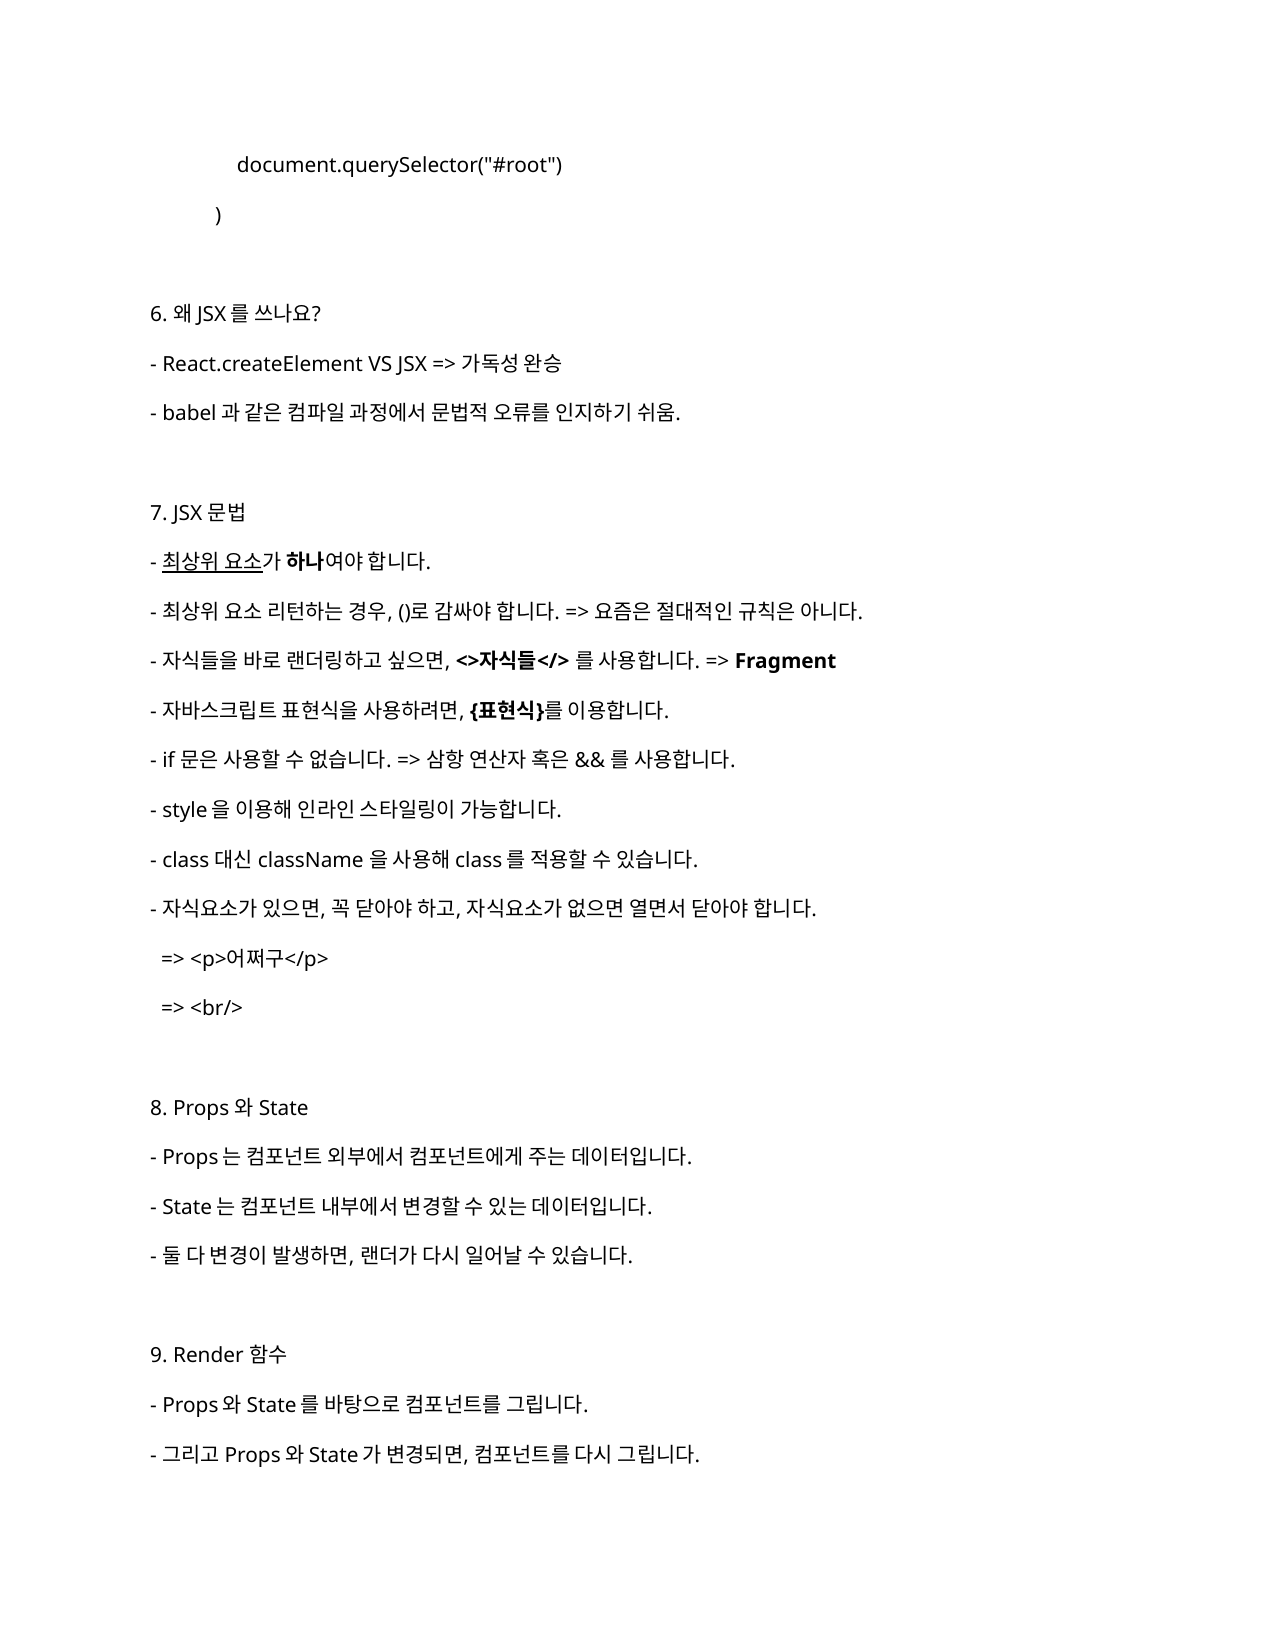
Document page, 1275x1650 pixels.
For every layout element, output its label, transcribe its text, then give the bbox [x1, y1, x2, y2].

text - 자바스크립트 표현식을 사용하려면, {표현식}를 이용합니다. [150, 695, 1125, 724]
text document.querySelector("#root") [150, 150, 1125, 179]
text 8. Props 와 State [150, 1092, 1125, 1121]
text => <p>어쩌구</p> [150, 943, 1125, 972]
text => <br/> [150, 993, 1125, 1022]
text ) [150, 199, 1125, 228]
text - 둘 다 변경이 발생하면, 랜더가 다시 일어날 수 있습니다. [150, 1241, 1125, 1269]
text - class 대신 className 을 사용해 class를 적용할 수 있습니다. [150, 844, 1125, 873]
text - 최상위 요소가 하나여야 합니다. [150, 547, 1125, 575]
text - 그리고 Props와 State가 변경되면, 컴포넌트를 다시 그립니다. [150, 1439, 1125, 1468]
text - 최상위 요소 리턴하는 경우, ()로 감싸야 합니다. => 요즘은 절대적인 규칙은 아니다. [150, 596, 1125, 625]
text - 자식들을 바로 랜더링하고 싶으면, <>자식들</> 를 사용합니다. => Fragment [150, 646, 1125, 674]
text - babel과 같은 컴파일 과정에서 문법적 오류를 인지하기 쉬움. [150, 398, 1125, 427]
text - if 문은 사용할 수 없습니다. => 삼항 연산자 혹은 && 를 사용합니다. [150, 745, 1125, 774]
text 9. Render 함수 [150, 1340, 1125, 1369]
text - State는 컴포넌트 내부에서 변경할 수 있는 데이터입니다. [150, 1191, 1125, 1220]
text - style을 이용해 인라인 스타일링이 가능합니다. [150, 794, 1125, 823]
text - Props는 컴포넌트 외부에서 컴포넌트에게 주는 데이터입니다. [150, 1142, 1125, 1170]
text - React.createElement VS JSX => 가독성 완승 [150, 348, 1125, 377]
text 6. 왜 JSX를 쓰나요? [150, 299, 1125, 327]
text - 자식요소가 있으면, 꼭 닫아야 하고, 자식요소가 없으면 열면서 닫아야 합니다. [150, 894, 1125, 922]
text 7. JSX 문법 [150, 497, 1125, 526]
text - Props와 State를 바탕으로 컴포넌트를 그립니다. [150, 1389, 1125, 1418]
